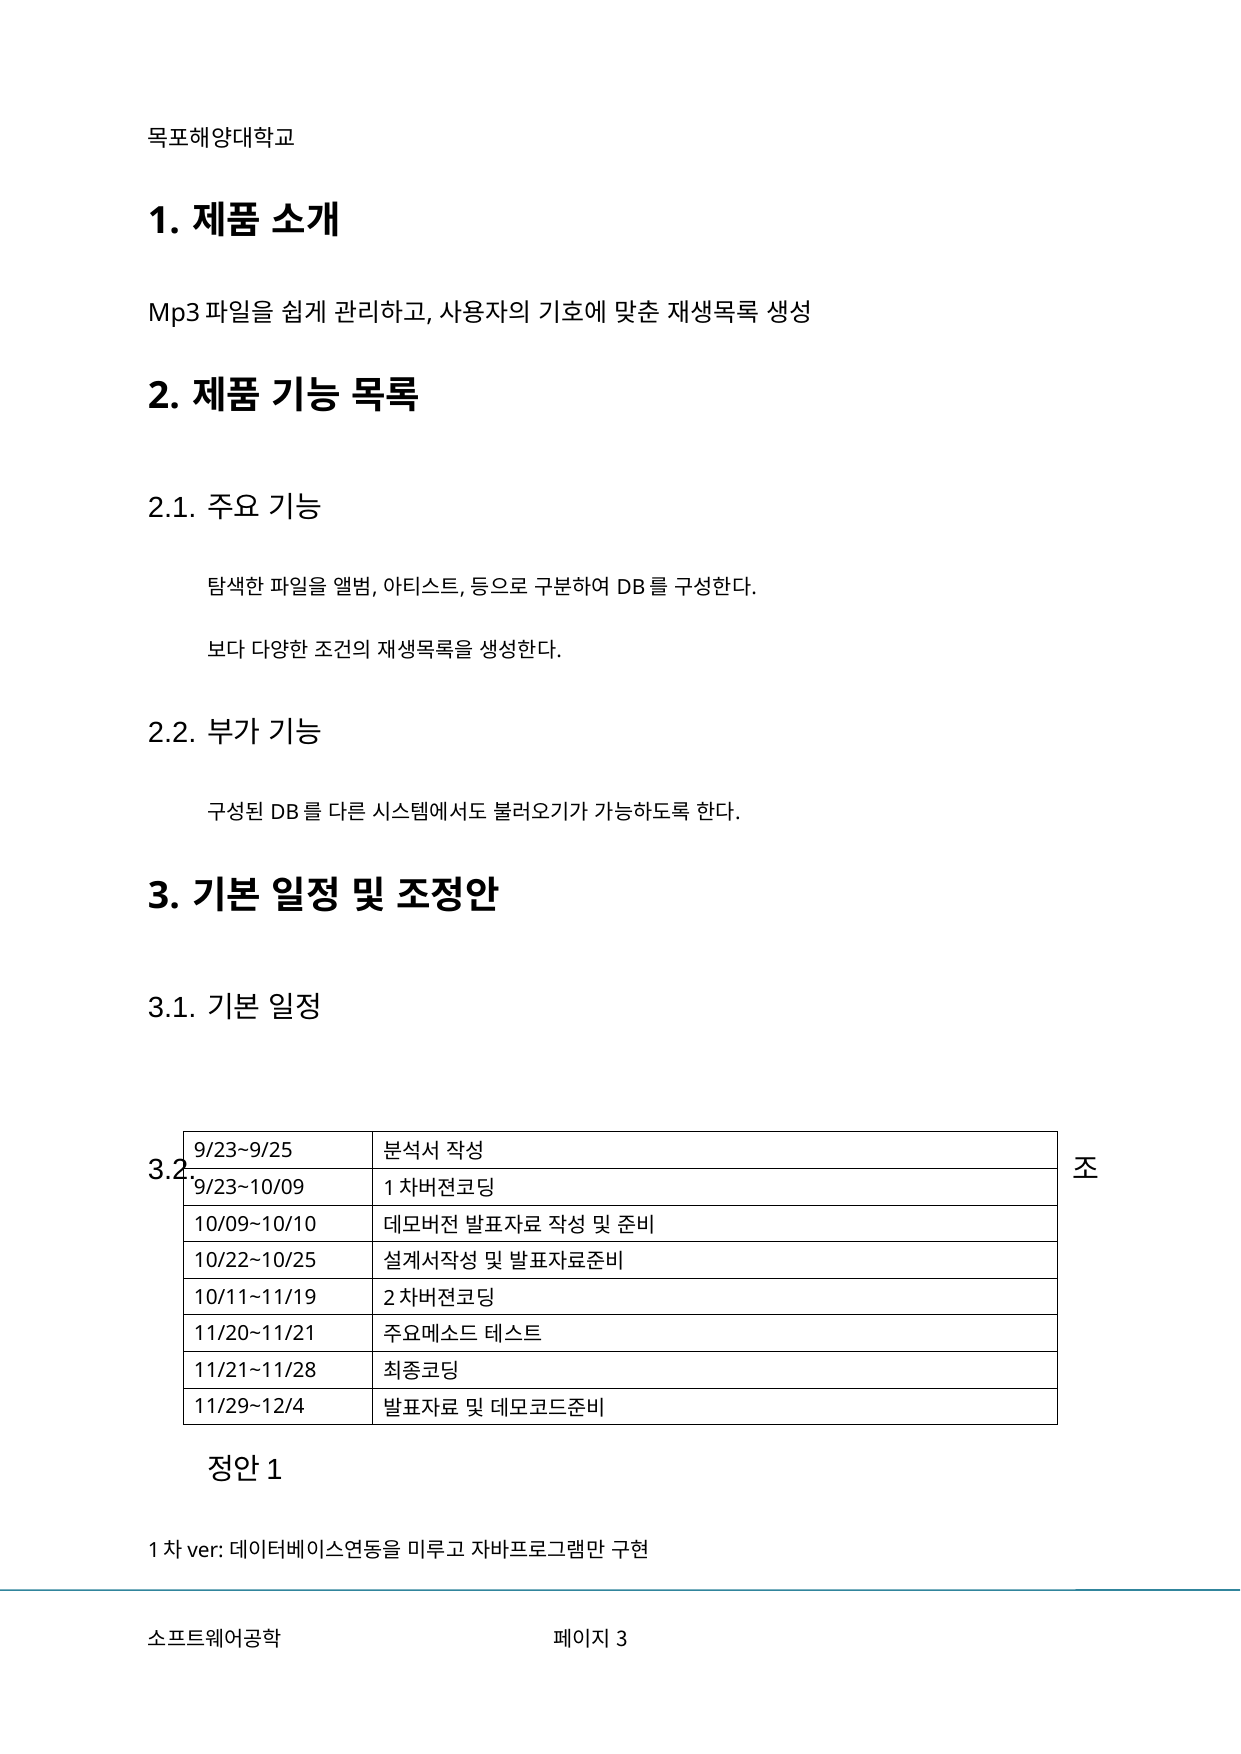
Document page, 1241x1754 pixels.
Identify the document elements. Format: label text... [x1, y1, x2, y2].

table_cell 11/29~12/4 [184, 1389, 372, 1424]
table_header 9/23~9/25 [184, 1132, 372, 1168]
table_cell 11/20~11/21 [184, 1315, 372, 1351]
subtitle 기본 일정 [148, 967, 1092, 1042]
table_cell 10/22~10/25 [184, 1242, 372, 1278]
table_cell 1차버젼코딩 [373, 1169, 1057, 1204]
table_cell 10/11~11/19 [184, 1279, 372, 1314]
table_cell 10/09~10/10 [184, 1206, 372, 1241]
table_cell 설계서작성 및 발표자료준비 [373, 1242, 1057, 1278]
text 구성된 DB를 다른 시스템에서도 불러오기가 가능하도록 한다. [207, 792, 1092, 829]
subtitle 제품 기능 목록 [148, 354, 1092, 429]
table_cell 최종코딩 [373, 1352, 1057, 1387]
table_cell 2차버젼코딩 [373, 1279, 1057, 1314]
text 탐색한 파일을 앨범, 아티스트, 등으로 구분하여 DB를 구성한다. [207, 567, 1092, 604]
subtitle 조정안1 [148, 1129, 1092, 1504]
table_cell 주요메소드 테스트 [373, 1315, 1057, 1351]
subtitle 기본 일정 및 조정안 [148, 854, 1092, 929]
text 1차ver: 데이터베이스연동을 미루고 자바프로그램만 구현 [148, 1529, 1092, 1567]
subtitle 부가 기능 [148, 692, 1092, 767]
table_header 분석서 작성 [373, 1132, 1057, 1168]
table_cell 데모버전 발표자료 작성 및 준비 [373, 1206, 1057, 1241]
subtitle 제품 소개 [148, 179, 1092, 254]
text Mp3파일을 쉽게 관리하고, 사용자의 기호에 맞춘 재생목록 생성 [148, 292, 1092, 329]
table_cell 11/21~11/28 [184, 1352, 372, 1387]
text 보다 다양한 조건의 재생목록을 생성한다. [207, 629, 1092, 667]
table_cell 발표자료 및 데모코드준비 [373, 1389, 1057, 1424]
table_cell 9/23~10/09 [184, 1169, 372, 1204]
subtitle 주요 기능 [148, 467, 1092, 542]
